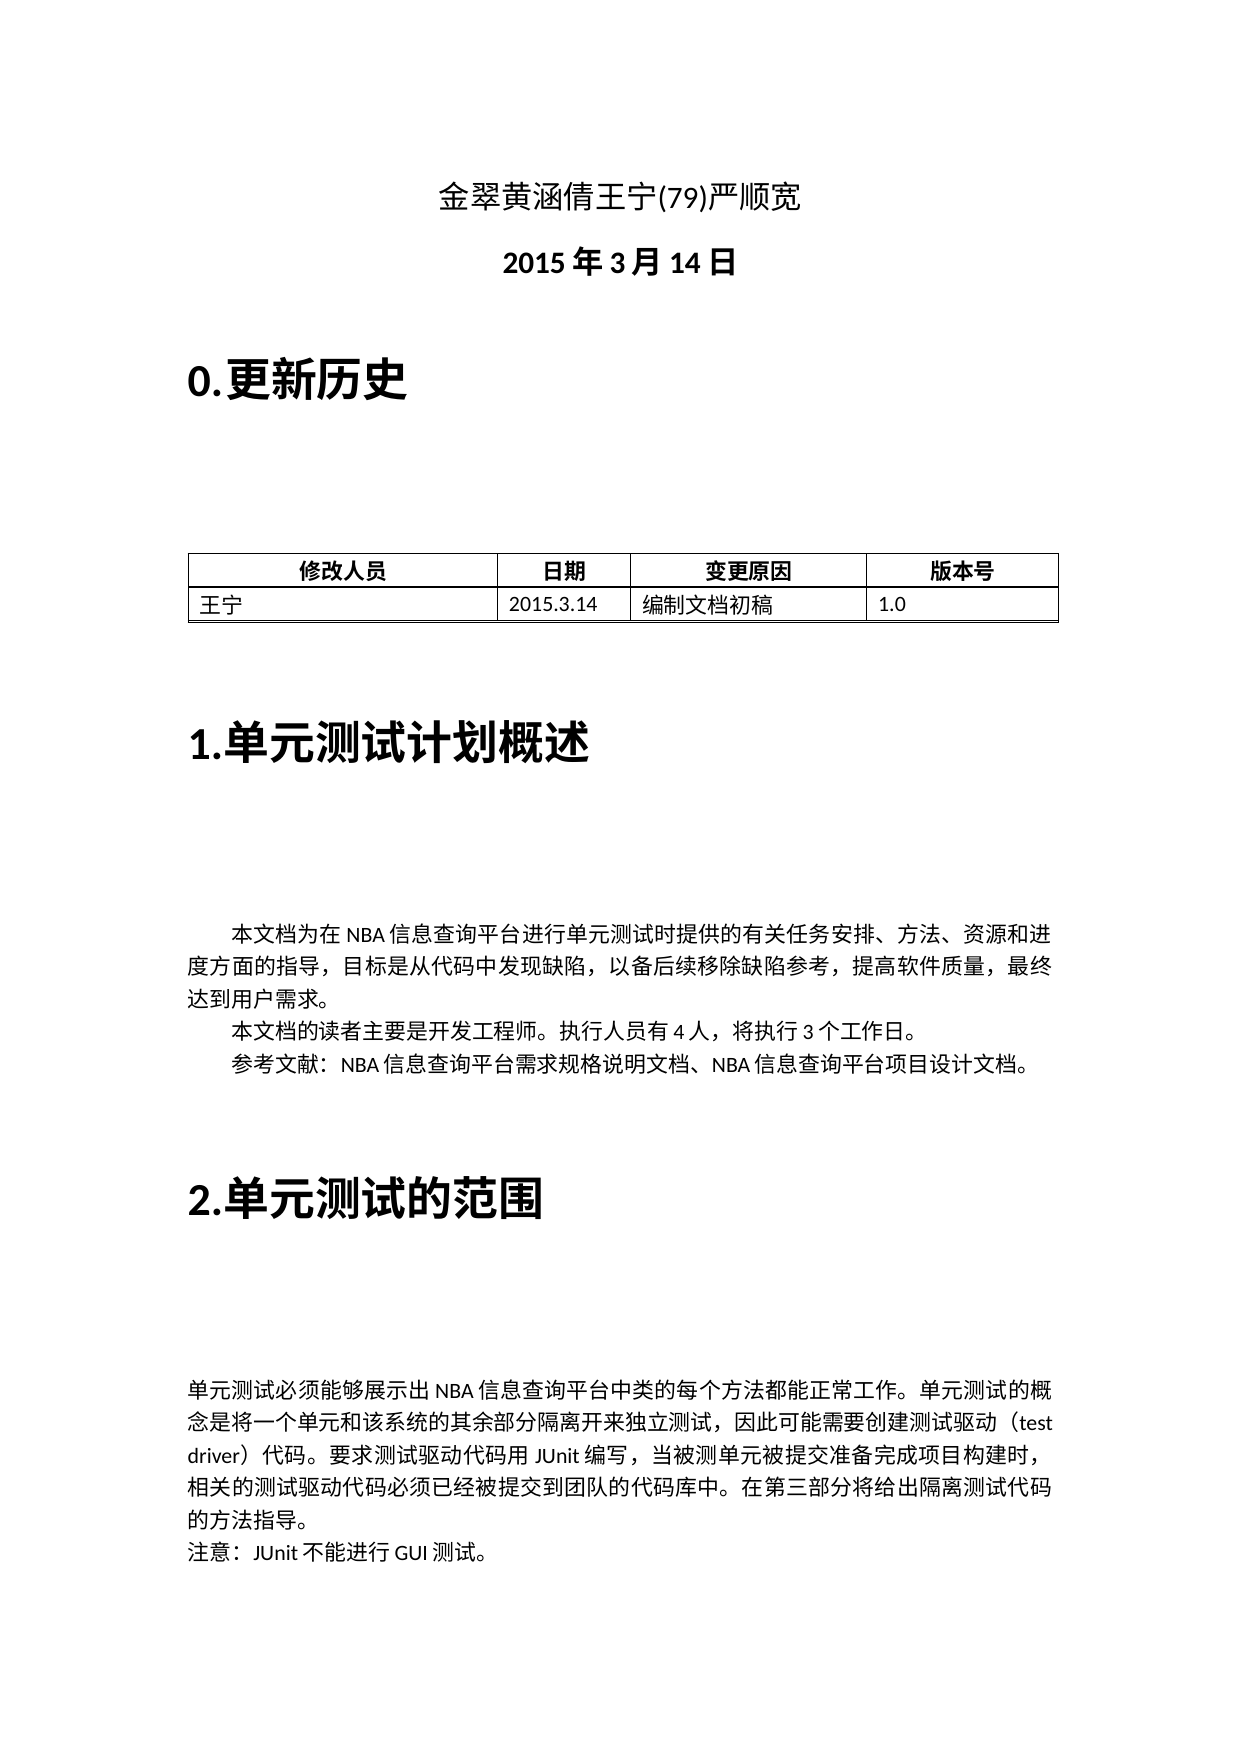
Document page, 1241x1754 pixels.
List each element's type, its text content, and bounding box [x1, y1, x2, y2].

text 参考文献：NBA信息查询平台需求规格说明文档、NBA信息查询平台项目设计文档。 [187, 1046, 1053, 1079]
table_header 版本号 [867, 554, 1058, 586]
subtitle 1.单元测试计划概述 [187, 691, 1053, 788]
text 2015年3月14日 [187, 227, 1053, 292]
table_header 日期 [498, 554, 630, 586]
table_header 变更原因 [631, 554, 866, 586]
subtitle 2.单元测试的范围 [187, 1147, 1053, 1244]
text 本文档为在NBA信息查询平台进行单元测试时提供的有关任务安排、方法、资源和进度方面的指导，目标是从代码中发现缺陷，以备后续移除缺陷参考，提高软件质量，最终达到用户需求。 [187, 916, 1053, 1014]
table_header 修改人员 [189, 554, 497, 586]
table_cell 2015.3.14 [498, 588, 630, 620]
text 本文档的读者主要是开发工程师。执行人员有4人，将执行3个工作日。 [187, 1014, 1053, 1046]
text 注意：JUnit不能进行GUI测试。 [187, 1535, 1053, 1567]
table_cell 王宁 [189, 588, 497, 620]
subtitle 更新历史 [187, 327, 1053, 425]
text 单元测试必须能够展示出NBA信息查询平台中类的每个方法都能正常工作。单元测试的概念是将一个单元和该系统的其余部分隔离开来独立测试，因此可能需要创建测试驱动（test driver）代码。要求测试驱动代码用JUnit编写，当被测单元被提交准备完成项目构建时，相关的测试驱动代码必须已经被提交到团队的代码库中。在第三部分将给出隔离测试代码的方法指导。 [187, 1372, 1053, 1535]
text 金翠黄涵倩王宁(79)严顺宽 [187, 162, 1053, 227]
table_cell 编制文档初稿 [631, 588, 866, 620]
table_cell 1.0 [867, 588, 1058, 620]
